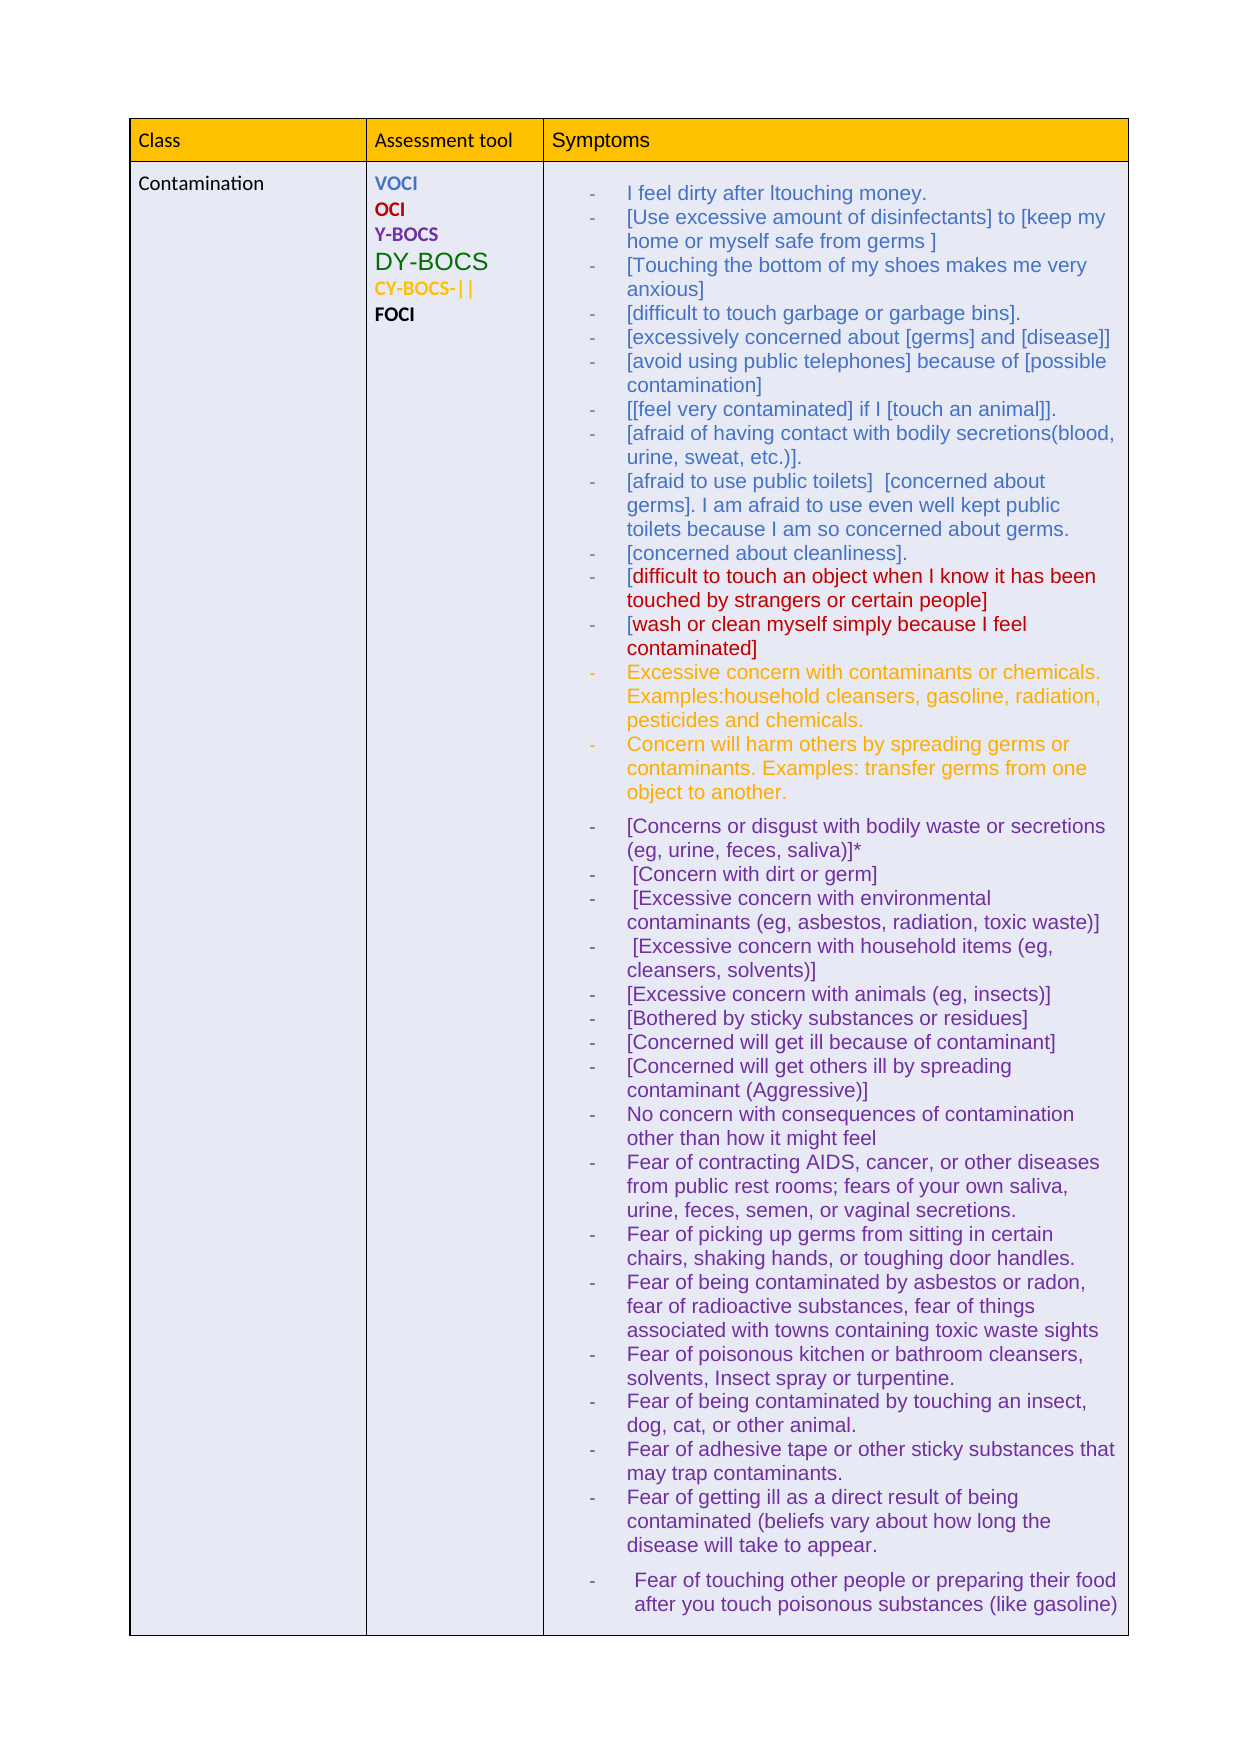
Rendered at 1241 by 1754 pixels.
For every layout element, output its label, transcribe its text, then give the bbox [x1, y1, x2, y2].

table_header Symptoms [544, 119, 1128, 161]
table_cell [367, 162, 543, 1635]
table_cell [544, 162, 1128, 1635]
table_cell Contamination [131, 162, 366, 1635]
table_header Class [131, 119, 366, 161]
table_header Assessment tool [367, 119, 543, 161]
